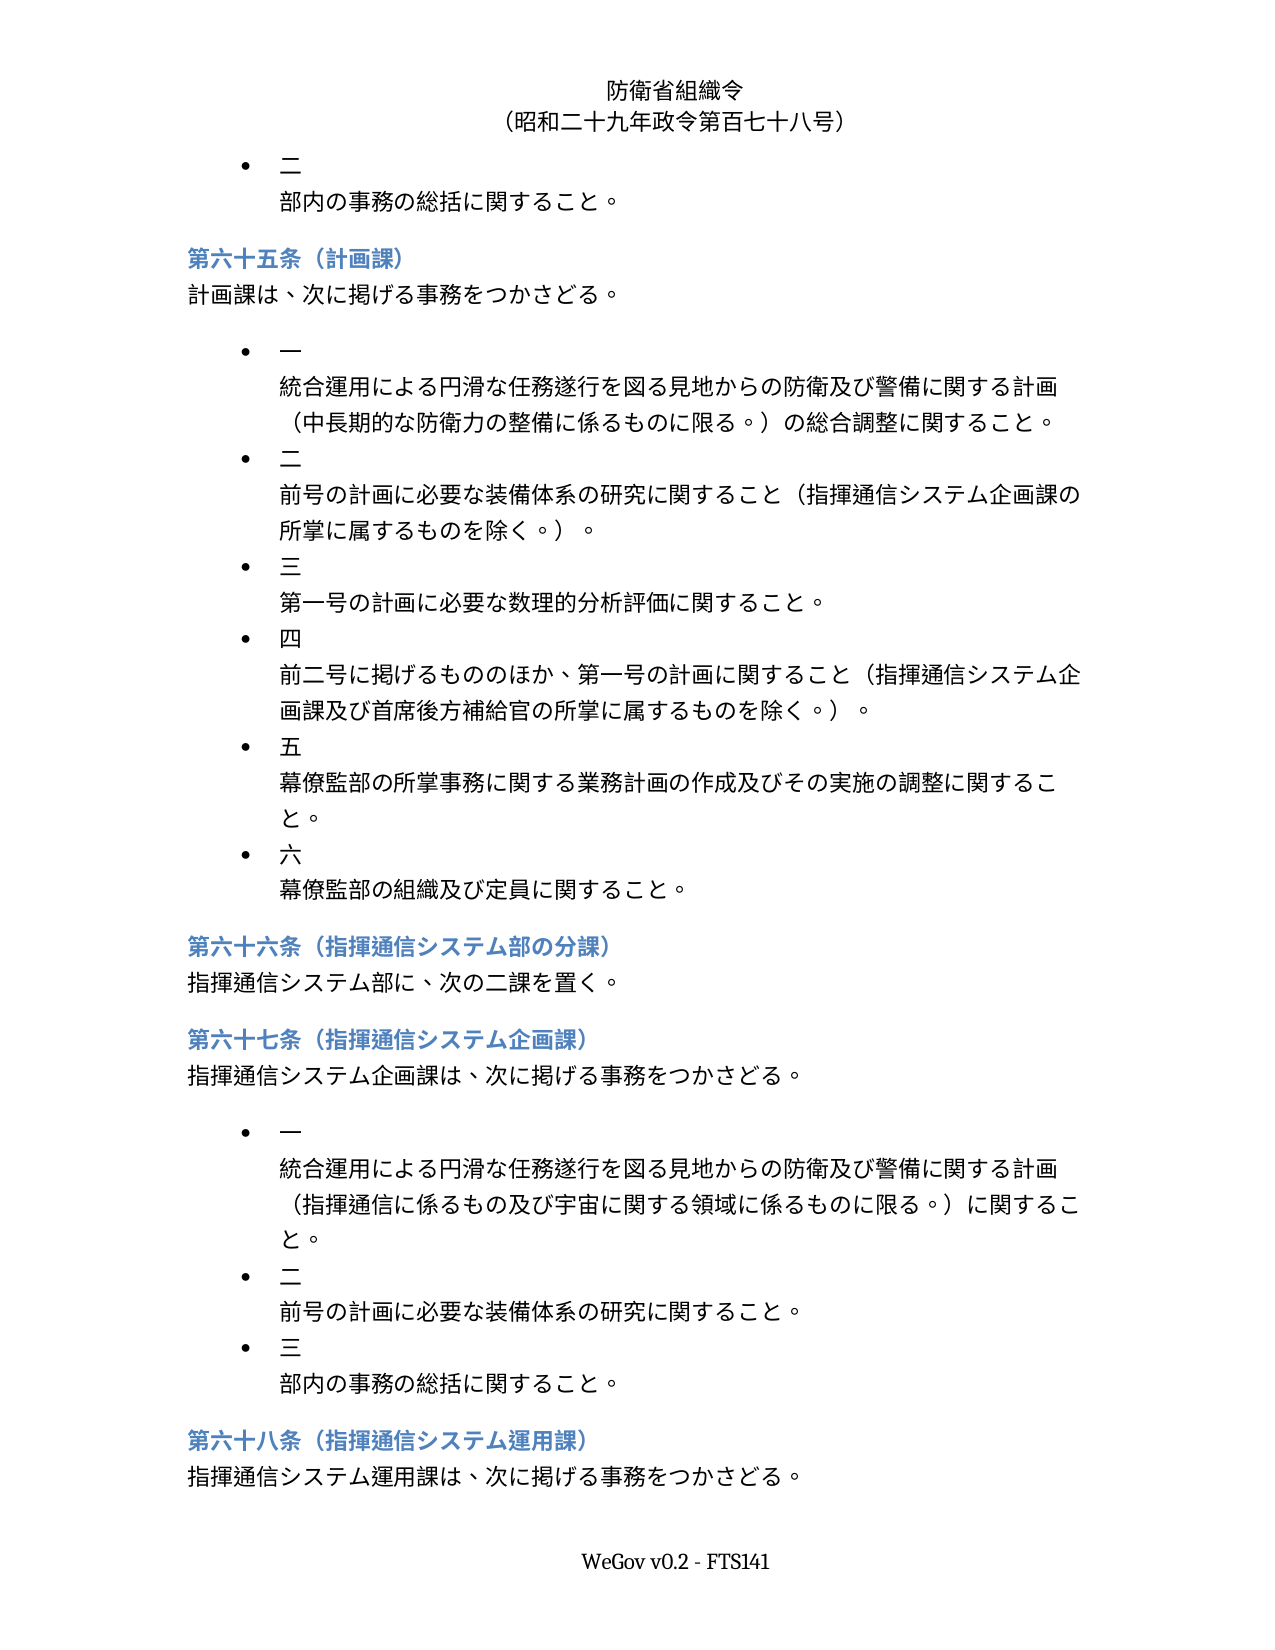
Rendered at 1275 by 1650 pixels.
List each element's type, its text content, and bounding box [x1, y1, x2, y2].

text 指揮通信システム運用課は、次に掲げる事務をつかさどる。 [187, 1461, 1087, 1492]
text 指揮通信システム企画課は、次に掲げる事務をつかさどる。 [187, 1060, 1087, 1091]
list 六 幕僚監部の組織及び定員に関すること。 [242, 838, 1087, 906]
list 三 第一号の計画に必要な数理的分析評価に関すること。 [242, 551, 1087, 618]
subtitle 第六十五条（計画課） [187, 243, 1087, 274]
list 五 幕僚監部の所掌事務に関する業務計画の作成及びその実施の調整に関すること。 [242, 731, 1087, 834]
subtitle 第六十七条（指揮通信システム企画課） [187, 1024, 1087, 1055]
text 指揮通信システム部に、次の二課を置く。 [187, 967, 1087, 998]
text 計画課は、次に掲げる事務をつかさどる。 [187, 279, 1087, 310]
list 二 前号の計画に必要な装備体系の研究に関すること（指揮通信システム企画課の所掌に属するものを除く。）。 [242, 443, 1087, 546]
list 四 前二号に掲げるもののほか、第一号の計画に関すること（指揮通信システム企画課及び首席後方補給官の所掌に属するものを除く。）。 [242, 623, 1087, 726]
list 二 前号の計画に必要な装備体系の研究に関すること。 [242, 1260, 1087, 1328]
subtitle 第六十六条（指揮通信システム部の分課） [187, 931, 1087, 962]
list 三 部内の事務の総括に関すること。 [242, 1332, 1087, 1399]
list 一 統合運用による円滑な任務遂行を図る見地からの防衛及び警備に関する計画（指揮通信に係るもの及び宇宙に関する領域に係るものに限る。）に関すること。 [242, 1117, 1087, 1256]
subtitle 第六十八条（指揮通信システム運用課） [187, 1425, 1087, 1456]
list 一 統合運用による円滑な任務遂行を図る見地からの防衛及び警備に関する計画（中長期的な防衛力の整備に係るものに限る。）の総合調整に関すること。 [242, 335, 1087, 438]
list 二 部内の事務の総括に関すること。 [242, 150, 1087, 217]
